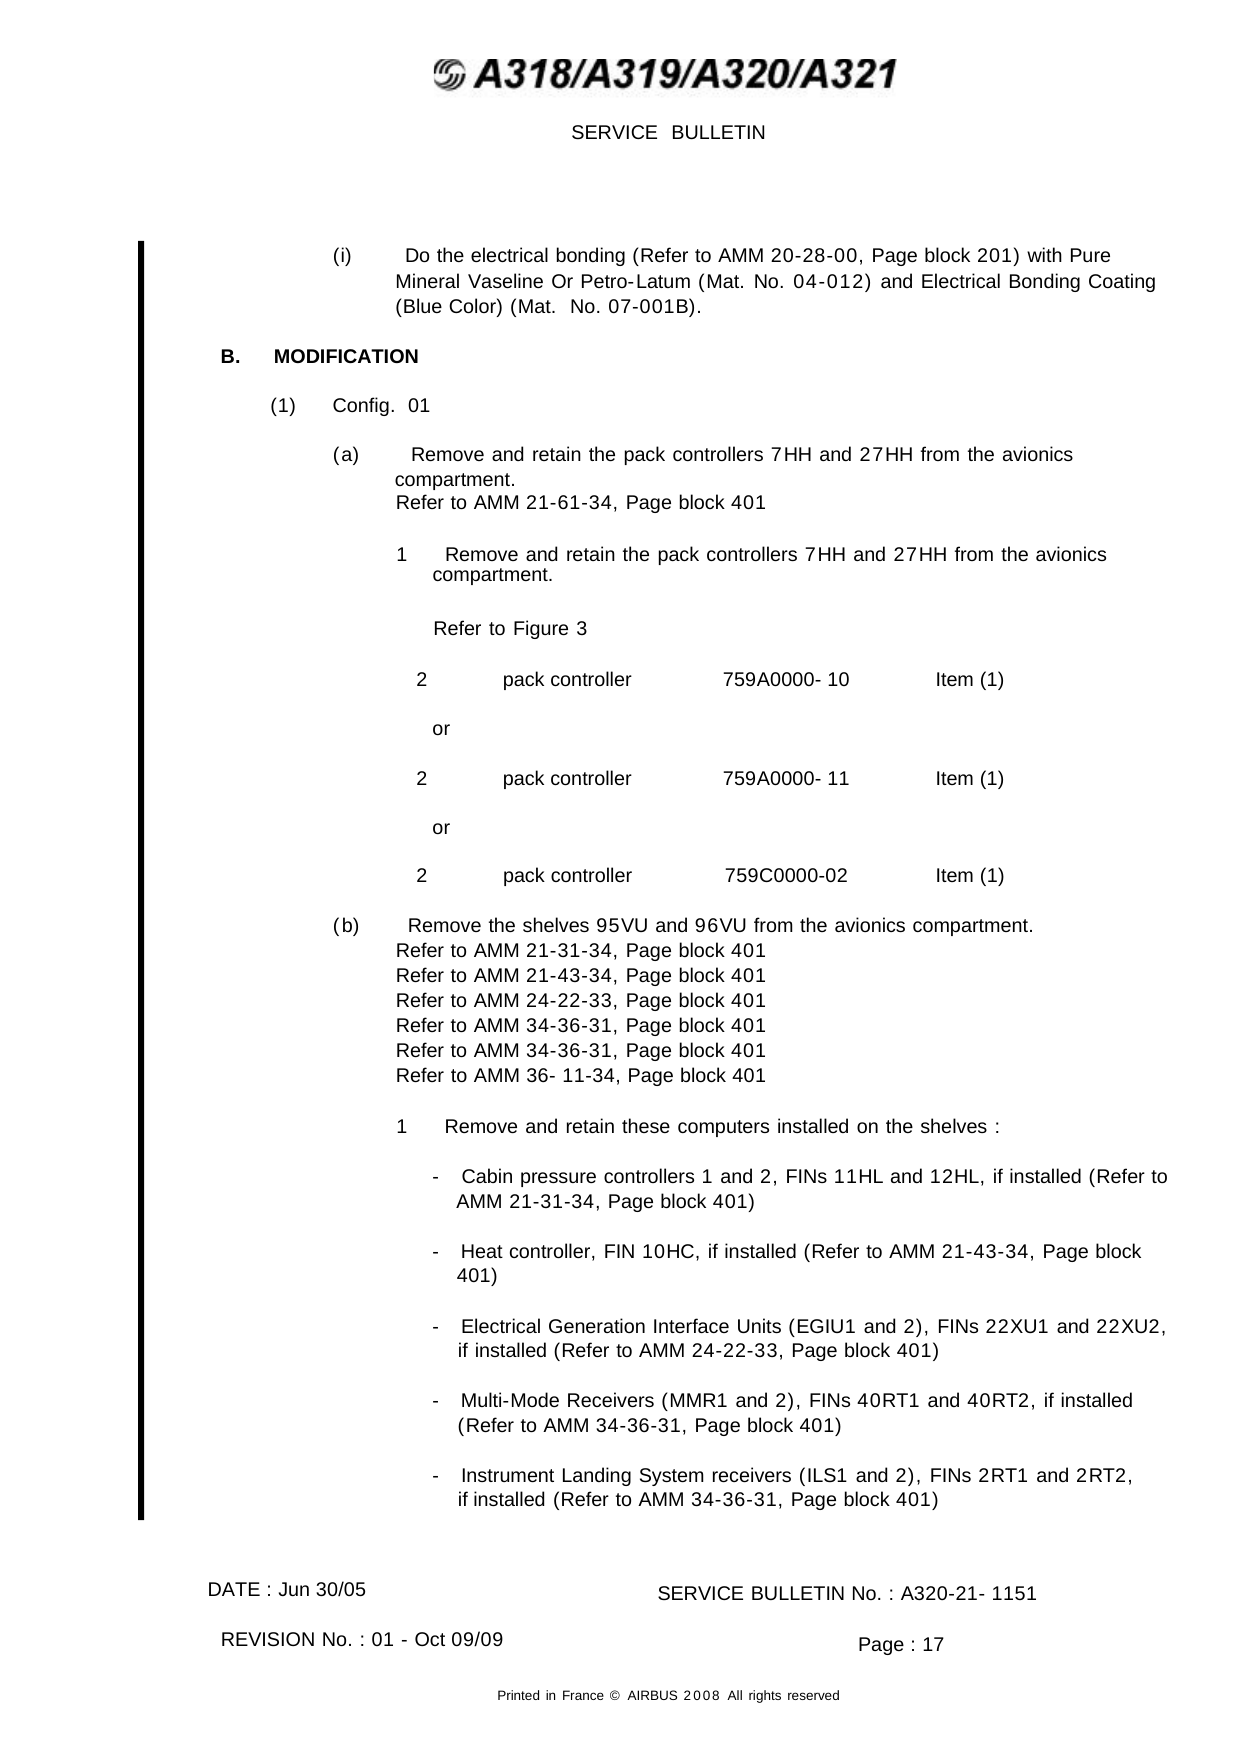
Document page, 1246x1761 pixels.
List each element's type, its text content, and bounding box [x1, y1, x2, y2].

text - Electrical Generation Interface Units (EGIU1 and 2), FINs 22XU1 and 22XU2, if installed (Refer to AMM 24-22-33, Page block 401) [432, 1315, 1167, 1362]
text Refer to AMM 21-31-34, Page block 401 [396, 941, 1168, 966]
text 2 pack controller 759C0000-02 Item (1) [416, 866, 1168, 890]
text B. MODIFICATION [220, 348, 1168, 367]
text Refer to AMM 34-36-31, Page block 401 [396, 1041, 1168, 1065]
text 2 pack controller 759A0000- 11 Item (1) or [416, 767, 1004, 839]
text (b) Remove the shelves 95VU and 96VU from the avionics compartment. [333, 916, 1168, 940]
text SERVICE BULLETIN [571, 124, 1168, 143]
text - Heat controller, FIN 10HC, if installed (Refer to AMM 21-43-34, Page block 401) [432, 1240, 1141, 1287]
text Refer to AMM 34-36-31, Page block 401 [396, 1016, 1168, 1040]
text SERVICE BULLETIN No. : A320-21- 1151 [657, 1584, 1168, 1634]
text Page : 17 [858, 1634, 1168, 1658]
text Refer to AMM 24-22-33, Page block 401 [396, 991, 1168, 1015]
text (a) Remove and retain the pack controllers 7HH and 27HH from the avionics compartment. [333, 443, 1073, 491]
text Refer to AMM 21-61-34, Page block 401 [396, 493, 1168, 517]
text REVISION No. : 01 - Oct 09/09 [221, 1627, 647, 1651]
text - Cabin pressure controllers 1 and 2, FINs 11HL and 12HL, if installed (Refer to AMM 21-31-34, Page block 401) [432, 1165, 1168, 1212]
text - Multi-Mode Receivers (MMR1 and 2), FINs 40RT1 and 40RT2, if installed (Refer to AMM 34-36-31, Page block 401) [432, 1389, 1133, 1436]
text Refer to Figure 3 [433, 618, 1168, 643]
text Refer to AMM 36- 11-34, Page block 401 [396, 1066, 1168, 1090]
text (1) Config. 01 [270, 397, 1168, 417]
text compartment. [432, 568, 1168, 618]
text 1 Remove and retain the pack controllers 7HH and 27HH from the avionics [396, 543, 1168, 566]
text - Instrument Landing System receivers (ILS1 and 2), FINs 2RT1 and 2RT2, if installed (Refer to AMM 34-36-31, Page block 401) [432, 1463, 1151, 1510]
text Refer to AMM 21-43-34, Page block 401 [396, 966, 1168, 990]
text DATE : Jun 30/05 [207, 1577, 647, 1601]
picture [433, 59, 897, 104]
text (i) Do the electrical bonding (Refer to AMM 20-28-00, Page block 201) with Pure Mineral Vaseline Or Petro-Latum (Mat. No. 04-012) and Electrical Bonding Coating (Blue Color) (Mat. No. 07-001B). [333, 244, 1156, 318]
text 2 pack controller 759A0000- 10 Item (1) or [416, 667, 1004, 740]
text 1 Remove and retain these computers installed on the shelves : [396, 1115, 1168, 1138]
